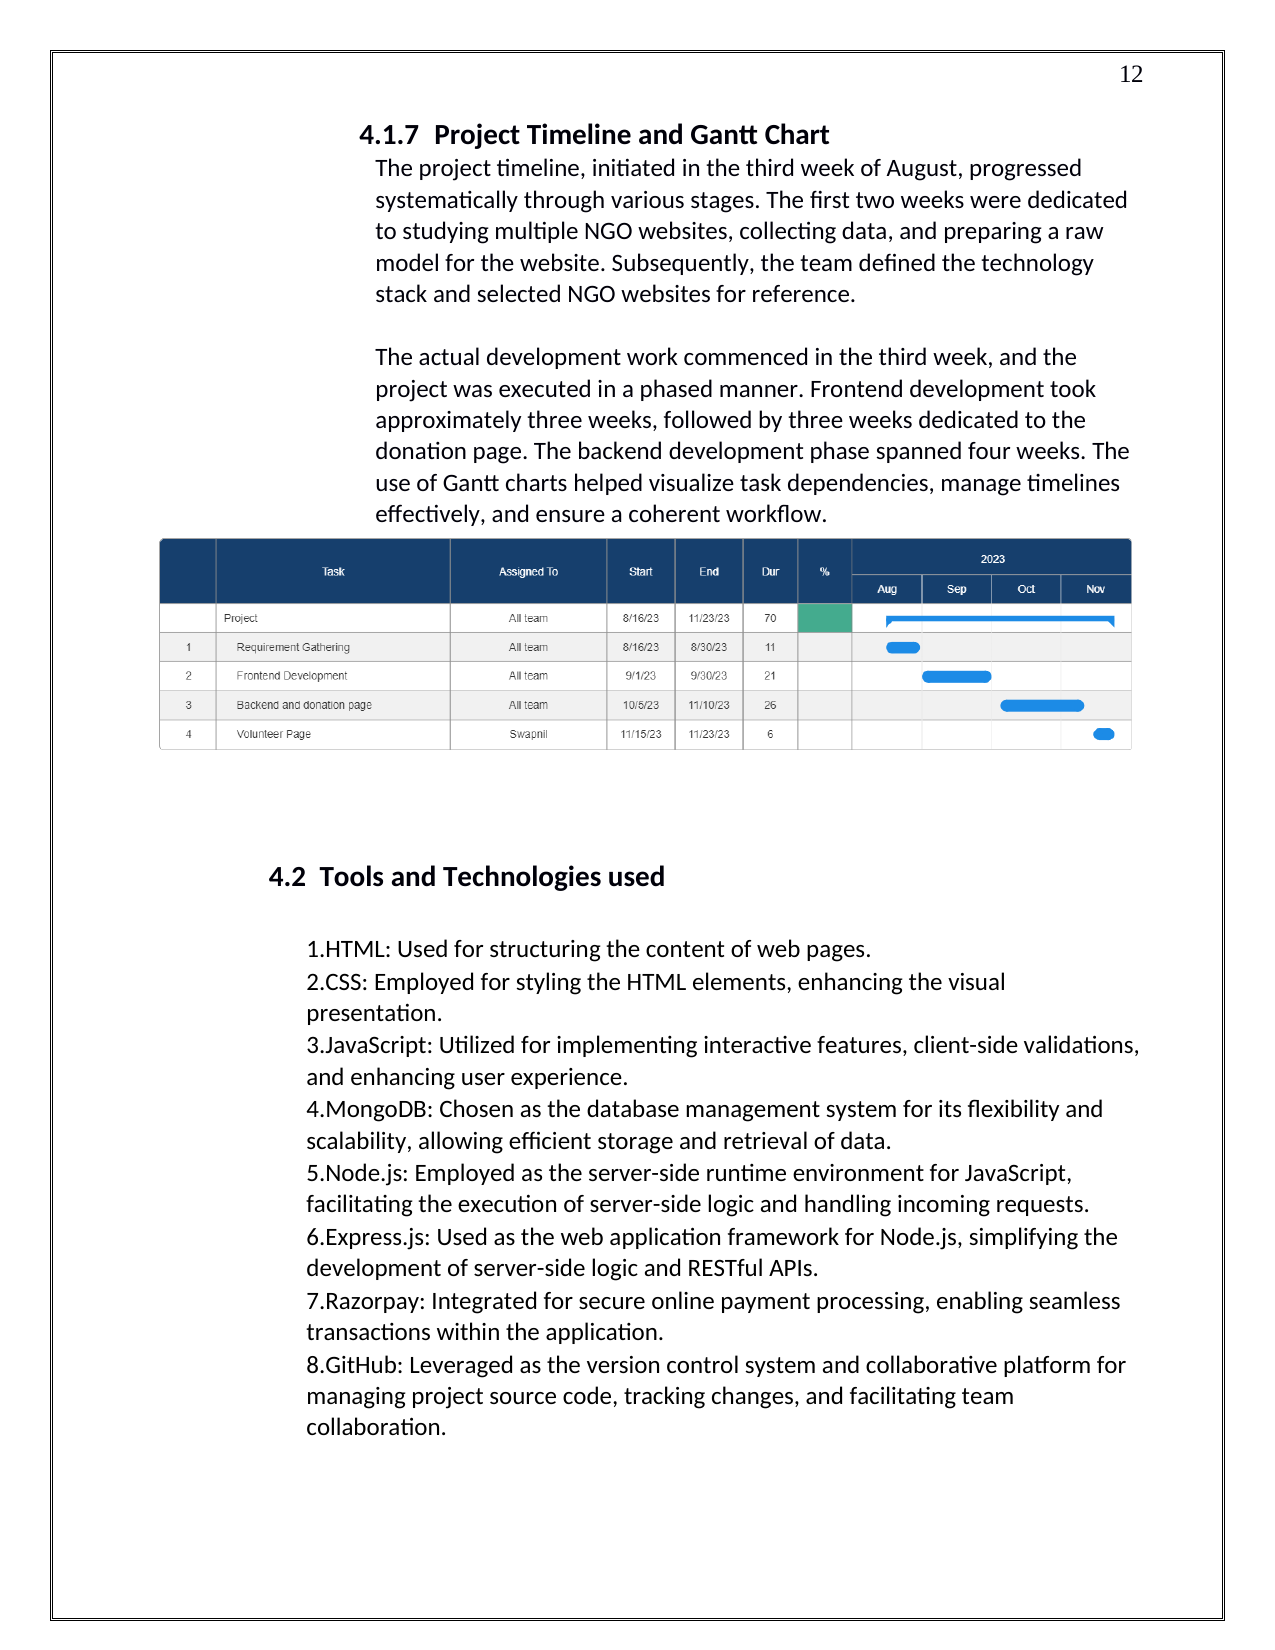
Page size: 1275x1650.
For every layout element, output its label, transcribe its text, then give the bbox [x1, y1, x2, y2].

subtitle Project Timeline and Gantt Chart [359, 116, 1156, 151]
text 7.Razorpay: Integrated for secure online payment processing, enabling seamless transactions within the application. [306, 1285, 1143, 1347]
list Tools and Technologies used [269, 858, 1143, 893]
text The project timeline, initiated in the third week of August, progressed systematically through various stages. The first two weeks were dedicated to studying multiple NGO websites, collecting data, and preparing a raw model for the website. Subsequently, the team defined the technology stack and selected NGO websites for reference. [375, 153, 1143, 308]
picture [159, 538, 1132, 750]
text The actual development work commenced in the third week, and the project was executed in a phased manner. Frontend development took approximately three weeks, followed by three weeks dedicated to the donation page. The backend development phase spanned four weeks. The use of Gantt charts helped visualize task dependencies, manage timelines effectively, and ensure a coherent workflow. [375, 341, 1143, 529]
text 1.HTML: Used for structuring the content of web pages. [306, 933, 1143, 964]
text 5.Node.js: Employed as the server-side runtime environment for JavaScript, facilitating the execution of server-side logic and handling incoming requests. [306, 1157, 1143, 1219]
text 4.MongoDB: Chosen as the database management system for its flexibility and scalability, allowing efficient storage and retrieval of data. [306, 1093, 1143, 1155]
text 3.JavaScript: Utilized for implementing interactive features, client-side validations, and enhancing user experience. [306, 1029, 1143, 1091]
text 6.Express.js: Used as the web application framework for Node.js, simplifying the development of server-side logic and RESTful APIs. [306, 1221, 1143, 1283]
text 2.CSS: Employed for styling the HTML elements, enhancing the visual presentation. [306, 966, 1143, 1028]
text 8.GitHub: Leveraged as the version control system and collaborative platform for managing project source code, tracking changes, and facilitating team collaboration. [306, 1349, 1143, 1442]
